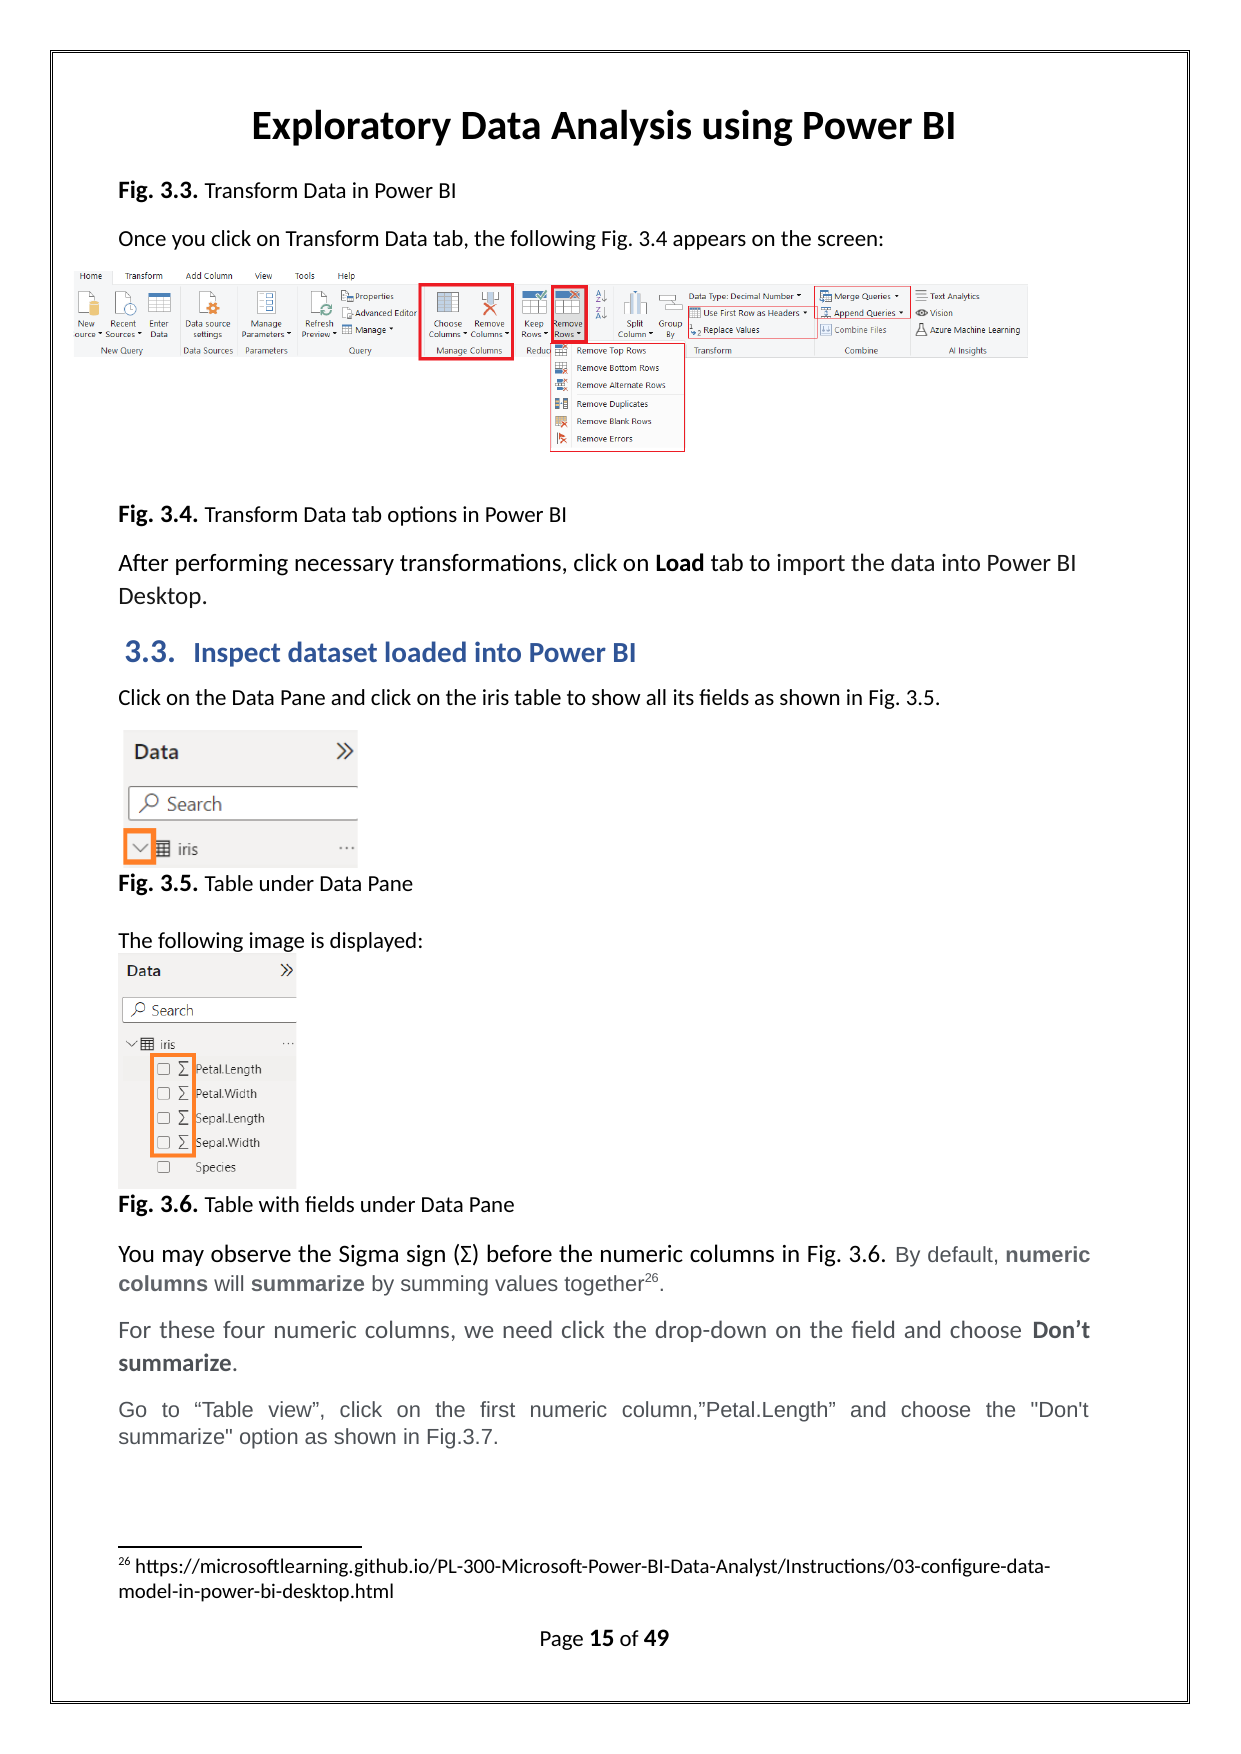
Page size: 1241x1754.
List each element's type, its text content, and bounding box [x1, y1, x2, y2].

picture [73, 271, 1028, 498]
text You may observe the Sigma sign (Σ) before the numeric columns in Fig. 3.6. By default, numeric columns will summarize by summing values together. [118, 1238, 1090, 1296]
text For these four numeric columns, we need click the drop-down on the field and choose Don’t summarize. [118, 1314, 1090, 1378]
text The following image is displayed: [118, 926, 1090, 954]
text Fig. 3.4. Transform Data tab options in Power BI [118, 498, 1090, 528]
text Fig. 3.6. Table with fields under Data Pane [118, 1188, 1090, 1219]
text Once you click on Transform Data tab, the following Fig. 3.4 appears on the screen: [118, 224, 1090, 252]
picture [123, 730, 362, 868]
text Fig. 3.3. Transform Data in Power BI [118, 174, 1090, 205]
text Click on the Data Pane and click on the iris table to show all its fields as shown in Fig. 3.5. [118, 683, 1090, 711]
picture [118, 953, 297, 1189]
text After performing necessary transformations, click on Load tab to import the data into Power BI Desktop. [118, 548, 1090, 611]
text Fig. 3.5. Table under Data Pane [118, 867, 1090, 898]
text Go to “Table view”, click on the first numeric column,”Petal.Length” and choose the "Don't summarize" option as shown in Fig.3.7. [118, 1422, 1090, 1449]
subtitle Inspect dataset loaded into Power BI [124, 630, 1090, 671]
